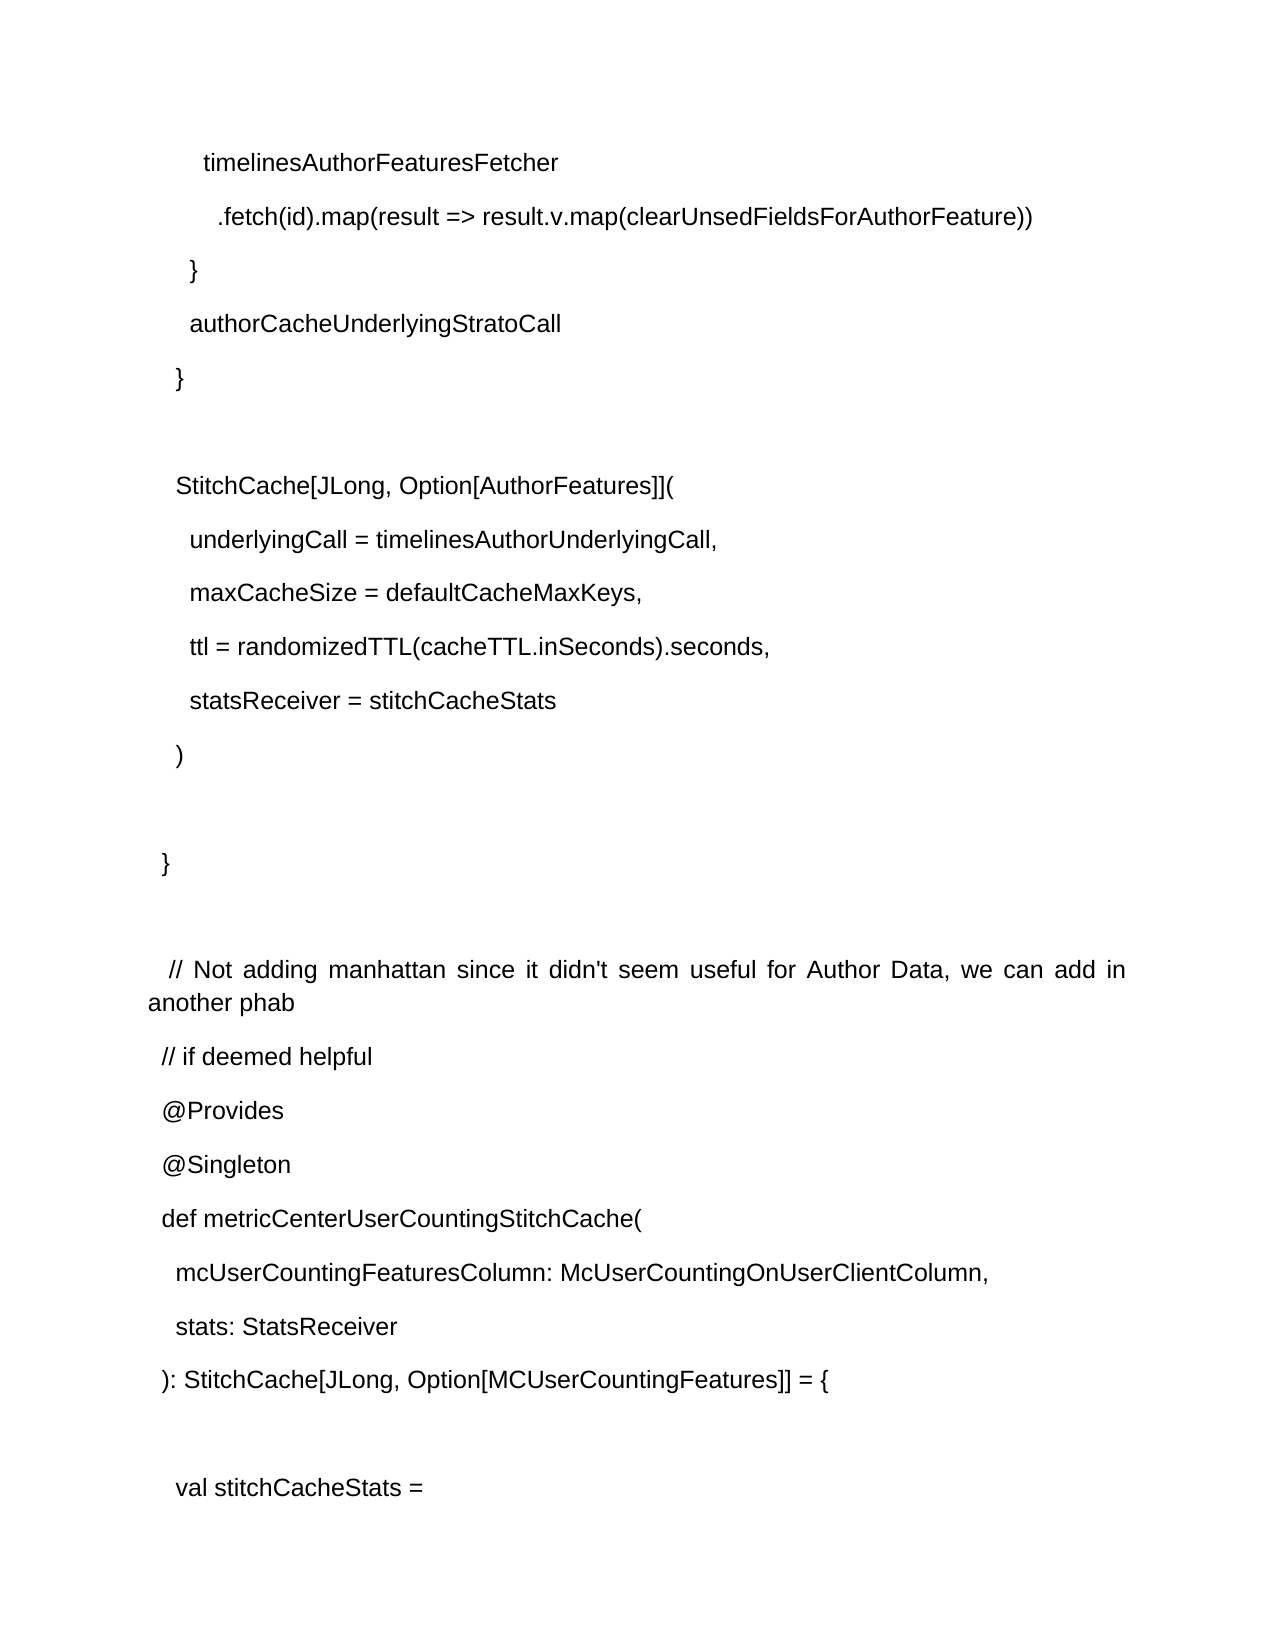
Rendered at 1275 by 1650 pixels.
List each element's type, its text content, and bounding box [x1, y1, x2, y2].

text // if deemed helpful [148, 1042, 1127, 1071]
text statsReceiver = stitchCacheStats [148, 686, 1127, 715]
text ): StitchCache[JLong, Option[MCUserCountingFeatures]] = { [148, 1365, 1127, 1394]
text timelinesAuthorFeaturesFetcher [148, 148, 1127, 176]
text // Not adding manhattan since it didn't seem useful for Author Data, we can add in another phab [148, 955, 1127, 1017]
text mcUserCountingFeaturesColumn: McUserCountingOnUserClientColumn, [148, 1258, 1127, 1286]
text StitchCache[JLong, Option[AuthorFeatures]]( [148, 471, 1127, 499]
text } [148, 363, 1127, 392]
text ttl = randomizedTTL(cacheTTL.inSeconds).seconds, [148, 632, 1127, 661]
text def metricCenterUserCountingStitchCache( [148, 1204, 1127, 1233]
text } [148, 848, 1127, 876]
text stats: StatsReceiver [148, 1312, 1127, 1340]
text underlyingCall = timelinesAuthorUnderlyingCall, [148, 524, 1127, 553]
text } [148, 255, 1127, 284]
text authorCacheUnderlyingStratoCall [148, 309, 1127, 338]
text @Provides [148, 1096, 1127, 1125]
text ) [148, 740, 1127, 769]
text .fetch(id).map(result => result.v.map(clearUnsedFieldsForAuthorFeature)) [148, 201, 1127, 230]
text @Singleton [148, 1150, 1127, 1179]
text maxCacheSize = defaultCacheMaxKeys, [148, 578, 1127, 607]
text val stitchCacheStats = [148, 1473, 1127, 1502]
